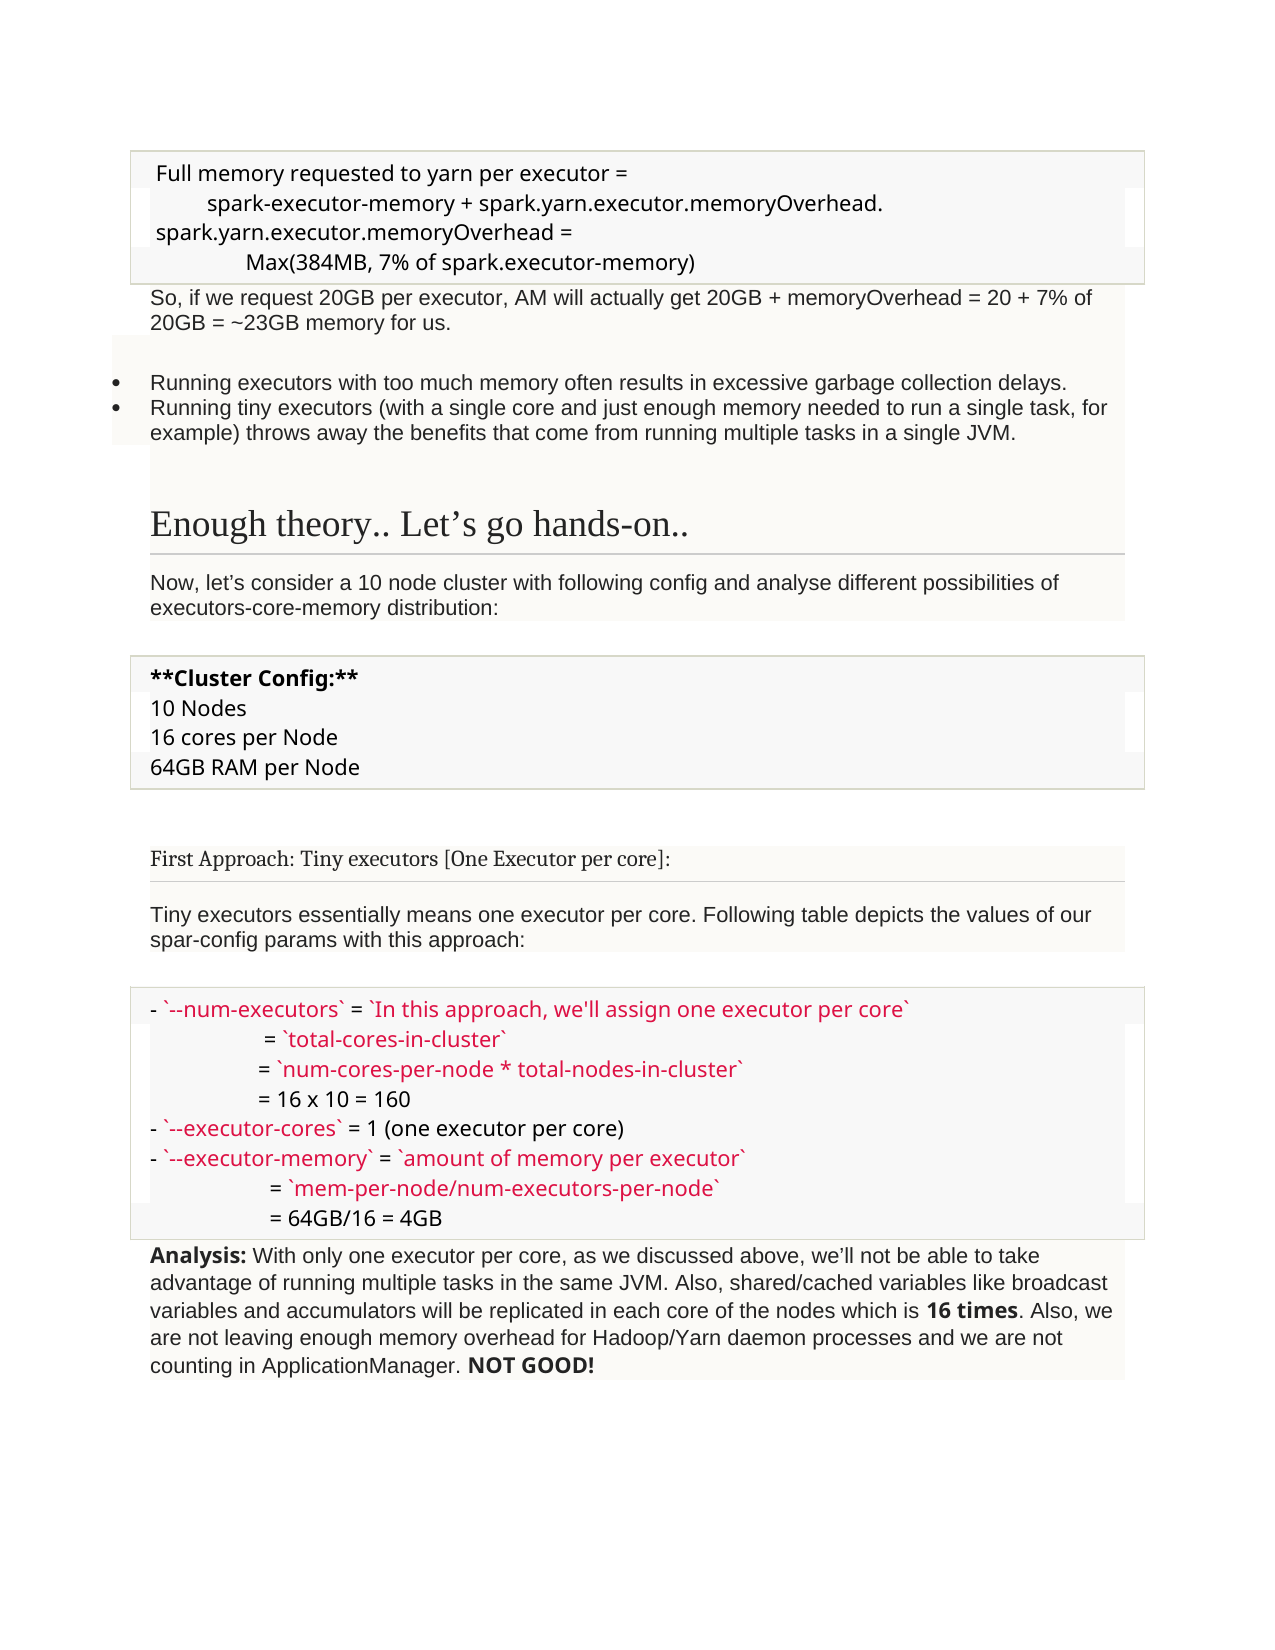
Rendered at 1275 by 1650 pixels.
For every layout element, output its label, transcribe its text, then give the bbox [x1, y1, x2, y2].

text Tiny executors essentially means one executor per core. Following table depicts the values of our spar-config params with this approach: [150, 902, 1125, 952]
text = `mem-per-node/num-executors-per-node` [150, 1173, 1125, 1195]
text 64GB RAM per Node [131, 744, 1144, 788]
text spark.yarn.executor.memoryOverhead = [150, 217, 1125, 239]
text = 64GB/16 = 4GB [131, 1195, 1144, 1239]
text = `num-cores-per-node * total-nodes-in-cluster` [150, 1054, 1125, 1084]
text **Cluster Config:** [131, 657, 1144, 692]
subtitle First Approach: Tiny executors [One Executor per core]: [150, 846, 1125, 881]
text spark-executor-memory + spark.yarn.executor.memoryOverhead. [150, 188, 1125, 217]
text Analysis: With only one executor per core, as we discussed above, we’ll not be able to take advantage of running multiple tasks in the same JVM. Also, shared/cached variables like broadcast variables and accumulators will be replicated in each core of the nodes which is 16 times. Also, we are not leaving enough memory overhead for Hadoop/Yarn daemon processes and we are not counting in ApplicationManager. NOT GOOD! [150, 1240, 1125, 1380]
text Max(384MB, 7% of spark.executor-memory) [131, 239, 1144, 283]
text So, if we request 20GB per executor, AM will actually get 20GB + memoryOverhead = 20 + 7% of 20GB = ~23GB memory for us. [150, 285, 1125, 335]
text - `--executor-cores` = 1 (one executor per core) [150, 1113, 1125, 1143]
text Now, let’s consider a 10 node cluster with following config and analyse different possibilities of executors-core-memory distribution: [150, 570, 1125, 621]
subtitle Enough theory.. Let’s go hands-on.. [150, 501, 1125, 553]
text 10 Nodes [150, 692, 1125, 722]
text 16 cores per Node [150, 722, 1125, 744]
text - `--executor-memory` = `amount of memory per executor` [150, 1143, 1125, 1173]
text = 16 x 10 = 160 [150, 1084, 1125, 1113]
text Full memory requested to yarn per executor = [131, 152, 1144, 188]
text = `total-cores-in-cluster` [150, 1024, 1125, 1054]
list Running executors with too much memory often results in excessive garbage collection delays. [112, 369, 1125, 395]
list Running tiny executors (with a single core and just enough memory needed to run a single task, for example) throws away the benefits that come from running multiple tasks in a single JVM. [112, 395, 1125, 445]
text - `--num-executors` = `In this approach, we'll assign one executor per core` [131, 988, 1144, 1024]
